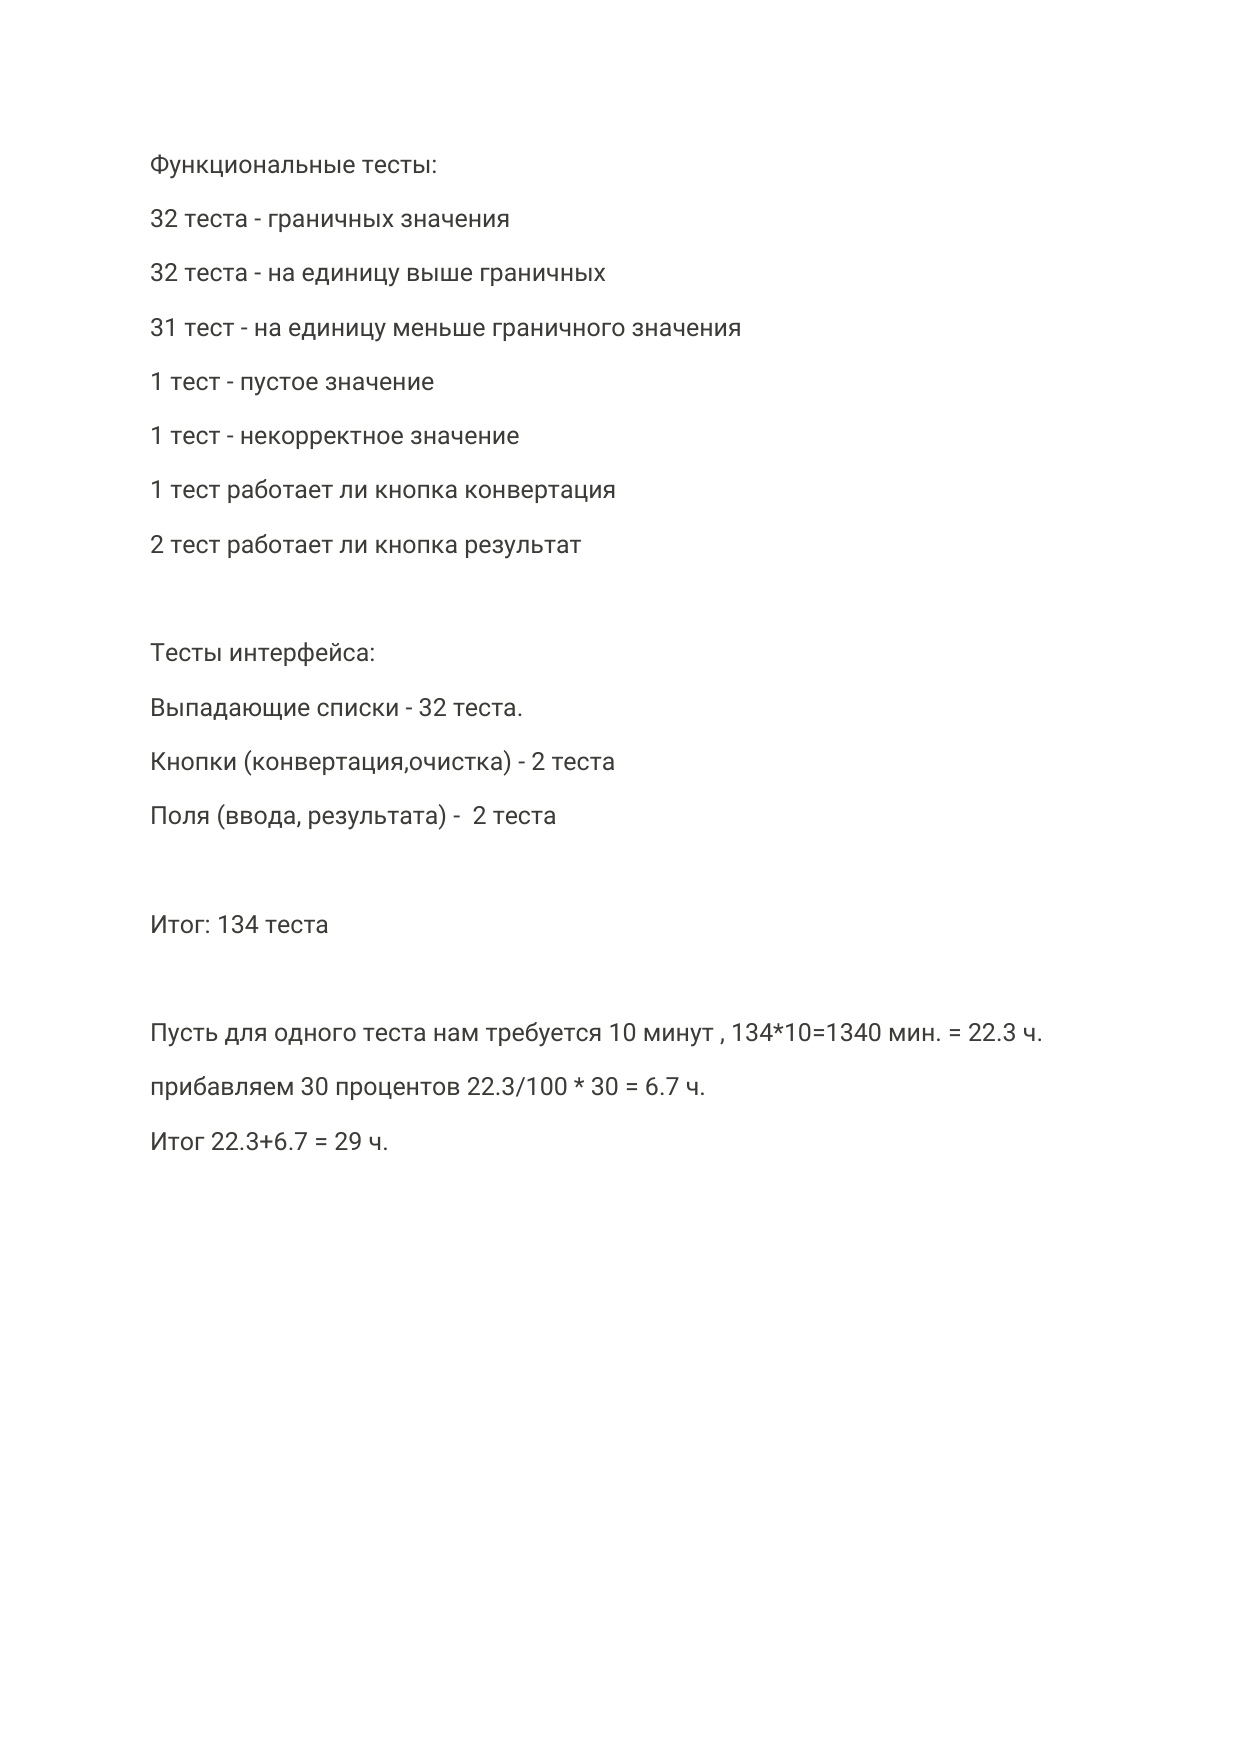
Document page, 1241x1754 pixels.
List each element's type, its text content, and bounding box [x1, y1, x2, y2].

text 1 тест работает ли кнопка конвертация [150, 476, 1090, 505]
text Пусть для одного теста нам требуется 10 минут , 134*10=1340 мин. = 22.3 ч. [150, 1018, 1090, 1048]
text Функциональные тесты: [150, 150, 1090, 179]
text 1 тест - пустое значение [150, 367, 1090, 396]
text Поля (ввода, результата) - 2 теста [150, 801, 1090, 831]
text 2 тест работает ли кнопка результат [150, 530, 1090, 559]
text 31 тест - на единицу меньше граничного значения [150, 313, 1090, 342]
text 32 теста - на единицу выше граничных [150, 258, 1090, 288]
text Итог 22.3+6.7 = 29 ч. [150, 1127, 1090, 1156]
text 1 тест - некорректное значение [150, 421, 1090, 451]
text Итог: 134 теста [150, 910, 1090, 939]
text Выпадающие списки - 32 теста. [150, 693, 1090, 722]
text Тесты интерфейса: [150, 638, 1090, 668]
text прибавляем 30 процентов 22.3/100 * 30 = 6.7 ч. [150, 1073, 1090, 1102]
text Кнопки (конвертация,очистка) - 2 теста [150, 747, 1090, 776]
text 32 теста - граничных значения [150, 204, 1090, 233]
